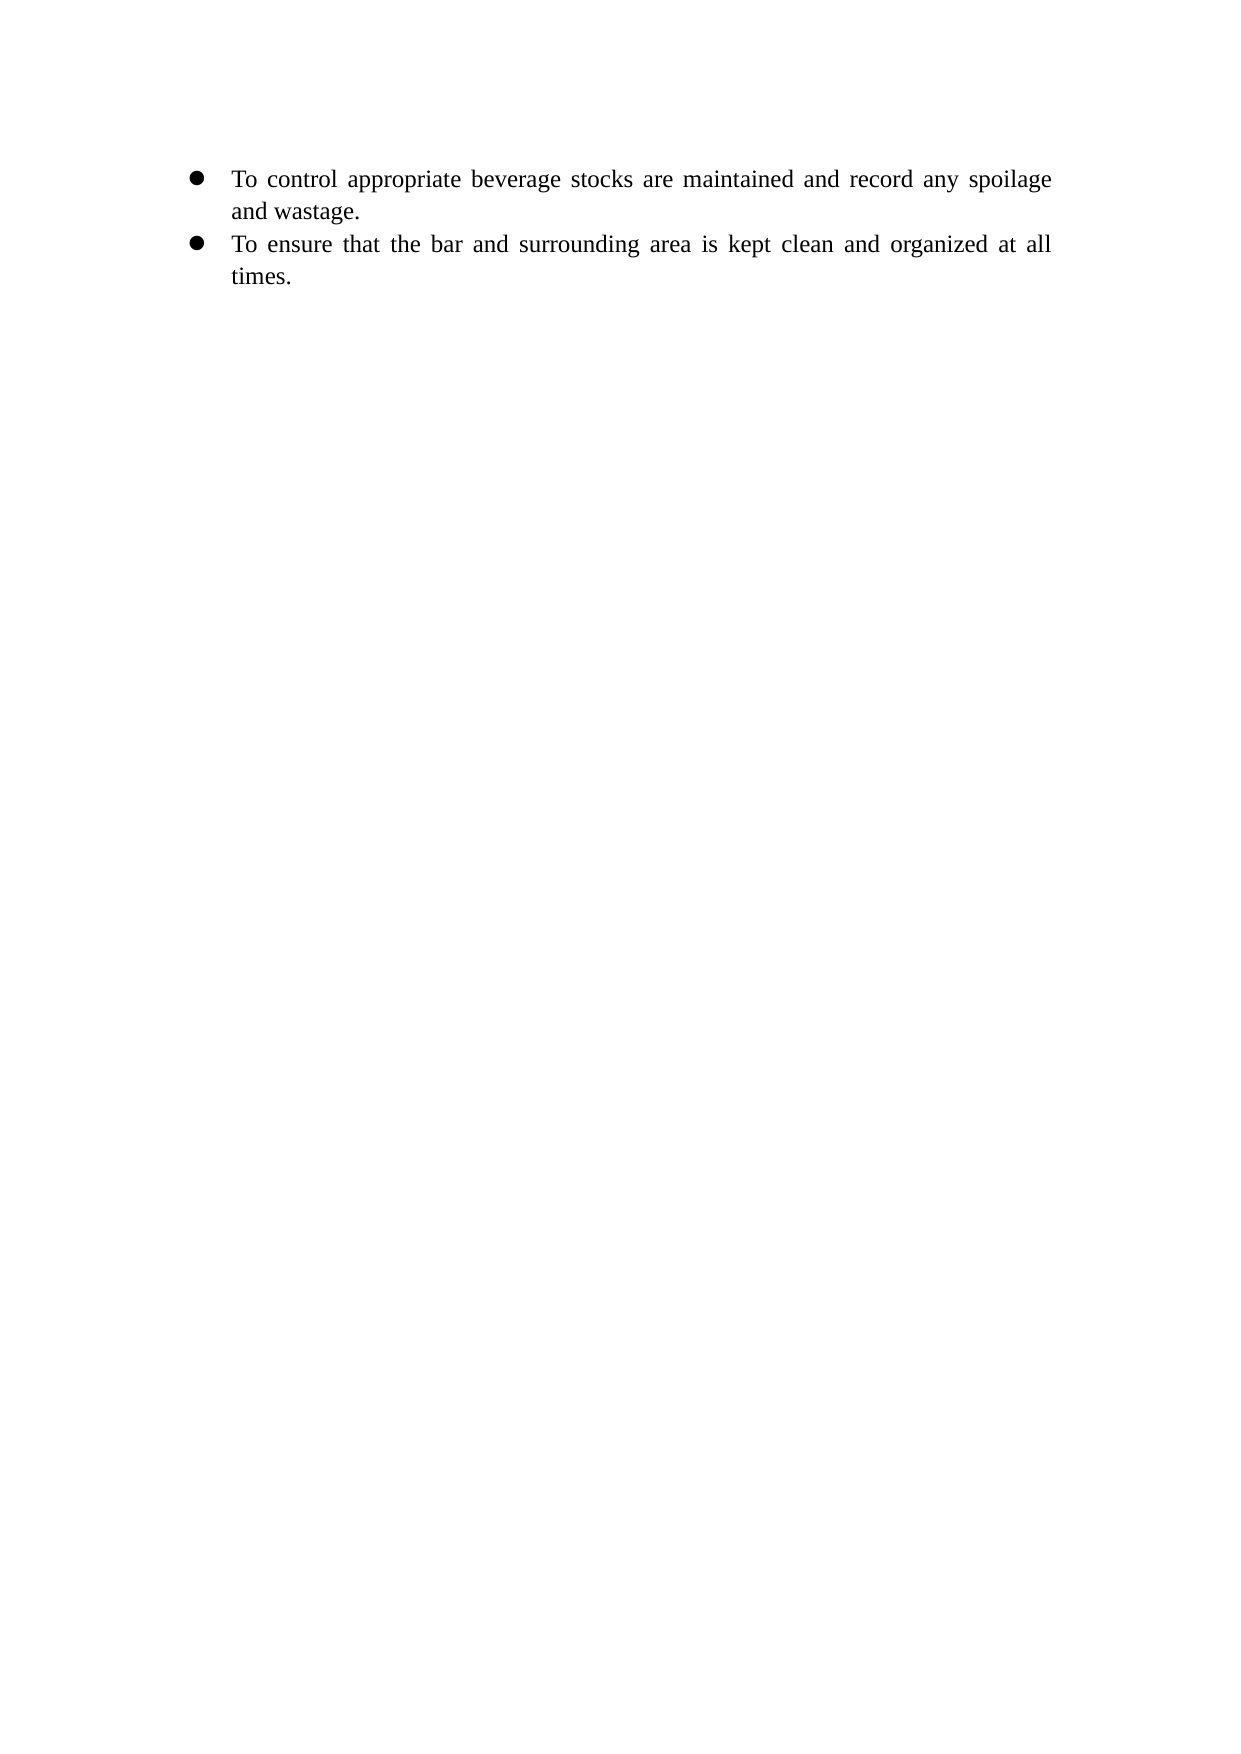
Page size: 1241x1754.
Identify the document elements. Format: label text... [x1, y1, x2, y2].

list To control appropriate beverage stocks are maintained and record any spoilage and wastage. [187, 162, 1053, 227]
list To ensure that the bar and surrounding area is kept clean and organized at all times. [187, 227, 1053, 292]
